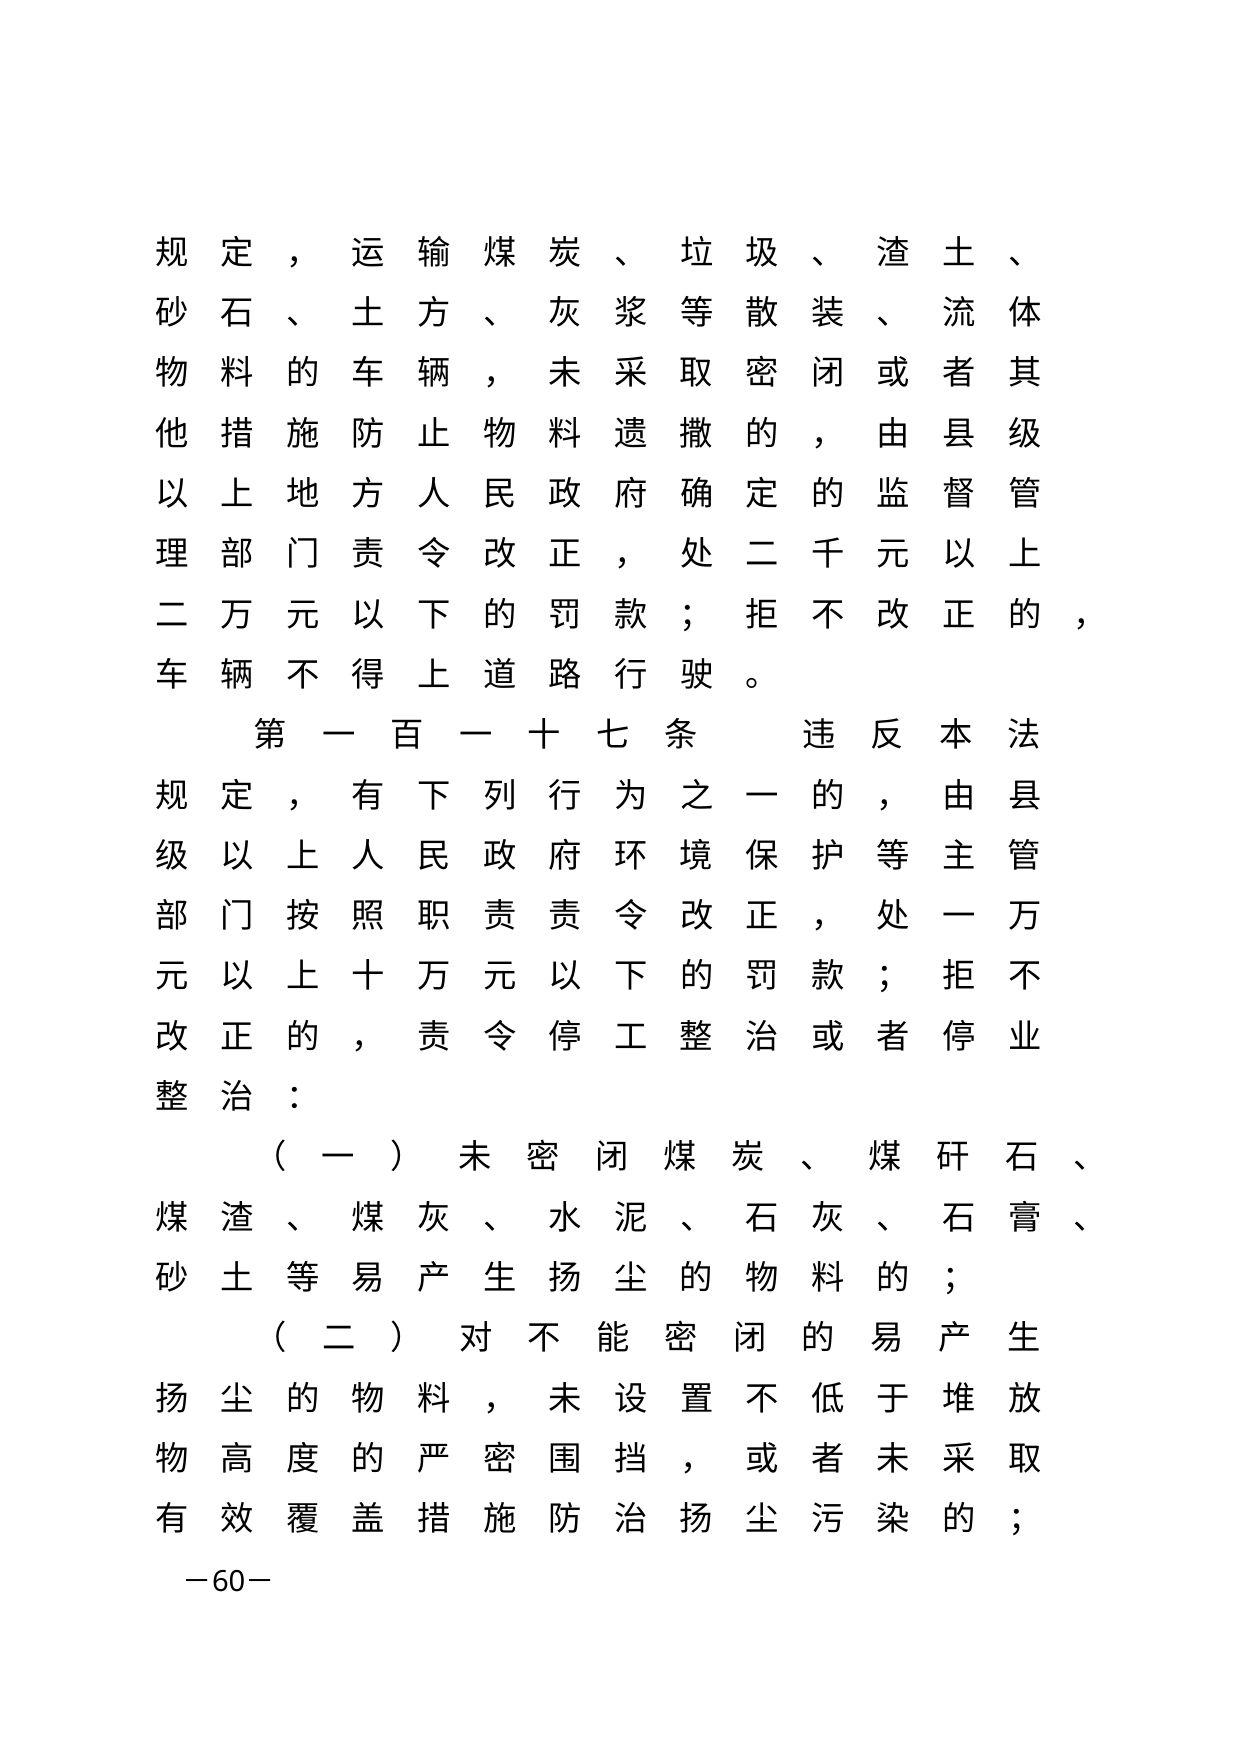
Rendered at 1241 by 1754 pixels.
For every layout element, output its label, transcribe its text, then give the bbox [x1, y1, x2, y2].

text 第一百一十七条 违反本法规定，有下列行为之一的，由县级以上人民政府环境保护等主管部门按照职责责令改正，处一万元以上十万元以下的罚款；拒不改正的，责令停工整治或者停业整治： [155, 702, 1073, 1124]
text 第一百一十六条 违反本法规定，运输煤炭、垃圾、渣土、砂石、土方、灰浆等散装、流体物料的车辆，未采取密闭或者其他措施防止物料遗撒的，由县级以上地方人民政府确定的监督管理部门责令改正，处二千元以上二万元以下的罚款；拒不改正的，车辆不得上道路行驶。 [155, 219, 1073, 702]
text （二）对不能密闭的易产生扬尘的物料，未设置不低于堆放物高度的严密围挡，或者未采取有效覆盖措施防治扬尘污染的； [155, 1305, 1073, 1546]
text （一）未密闭煤炭、煤矸石、煤渣、煤灰、水泥、石灰、石膏、砂土等易产生扬尘的物料的； [155, 1124, 1073, 1305]
